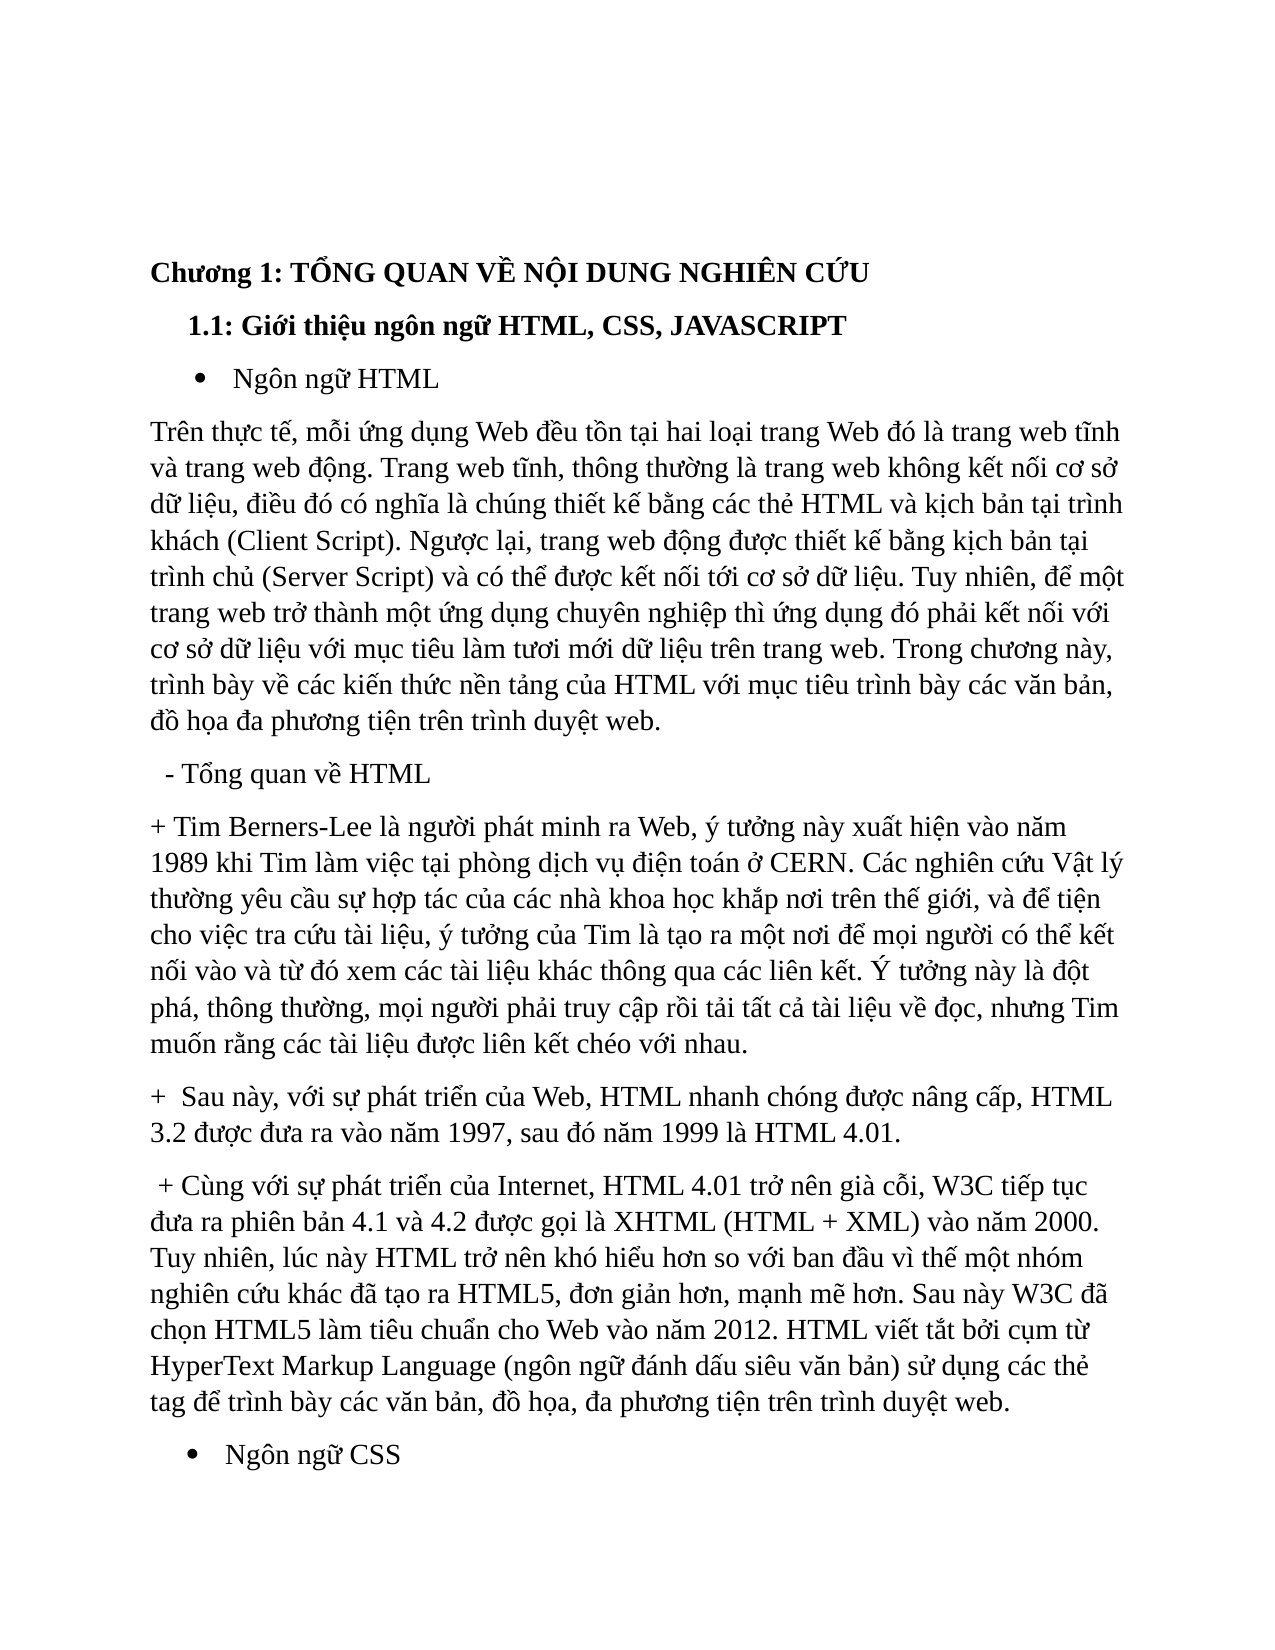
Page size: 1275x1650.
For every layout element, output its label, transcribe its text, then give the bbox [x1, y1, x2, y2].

text + Sau này, với sự phát triển của Web, HTML nhanh chóng được nâng cấp, HTML 3.2 được đưa ra vào năm 1997, sau đó năm 1999 là HTML 4.01. [150, 1079, 1125, 1148]
text Chương 1: TỔNG QUAN VỀ NỘI DUNG NGHIÊN CỨU [150, 256, 1125, 289]
list Ngôn ngữ CSS [187, 1437, 1125, 1471]
text 1.1: Giới thiệu ngôn ngữ HTML, CSS, JAVASCRIPT [150, 308, 1125, 342]
text + Cùng với sự phát triển của Internet, HTML 4.01 trở nên già cỗi, W3C tiếp tục đưa ra phiên bản 4.1 và 4.2 được gọi là XHTML (HTML + XML) vào năm 2000. Tuy nhiên, lúc này HTML trở nên khó hiểu hơn so với ban đầu vì thế một nhóm nghiên cứu khác đã tạo ra HTML5, đơn giản hơn, mạnh mẽ hơn. Sau này W3C đã chọn HTML5 làm tiêu chuẩn cho Web vào năm 2012. HTML viết tắt bởi cụm từ HyperText Markup Language (ngôn ngữ đánh dấu siêu văn bản) sử dụng các thẻ tag để trình bày các văn bản, đồ họa, đa phương tiện trên trình duyệt web. [150, 1168, 1125, 1418]
text Trên thực tế, mỗi ứng dụng Web đều tồn tại hai loại trang Web đó là trang web tĩnh và trang web động. Trang web tĩnh, thông thường là trang web không kết nối cơ sở dữ liệu, điều đó có nghĩa là chúng thiết kế bằng các thẻ HTML và kịch bản tại trình khách (Client Script). Ngược lại, trang web động được thiết kế bằng kịch bản tại trình chủ (Server Script) và có thể được kết nối tới cơ sở dữ liệu. Tuy nhiên, để một trang web trở thành một ứng dụng chuyên nghiệp thì ứng dụng đó phải kết nối với cơ sở dữ liệu với mục tiêu làm tươi mới dữ liệu trên trang web. Trong chương này, trình bày về các kiến thức nền tảng của HTML với mục tiêu trình bày các văn bản, đồ họa đa phương tiện trên trình duyệt web. [150, 414, 1125, 737]
text - Tổng quan về HTML [150, 756, 1125, 790]
text + Tim Berners-Lee là người phát minh ra Web, ý tưởng này xuất hiện vào năm 1989 khi Tim làm việc tại phòng dịch vụ điện toán ở CERN. Các nghiên cứu Vật lý thường yêu cầu sự hợp tác của các nhà khoa học khắp nơi trên thế giới, và để tiện cho việc tra cứu tài liệu, ý tưởng của Tim là tạo ra một nơi để mọi người có thể kết nối vào và từ đó xem các tài liệu khác thông qua các liên kết. Ý tưởng này là đột phá, thông thường, mọi người phải truy cập rồi tải tất cả tài liệu về đọc, nhưng Tim muốn rằng các tài liệu được liên kết chéo với nhau. [150, 809, 1125, 1059]
list Ngôn ngữ HTML [195, 361, 1125, 395]
